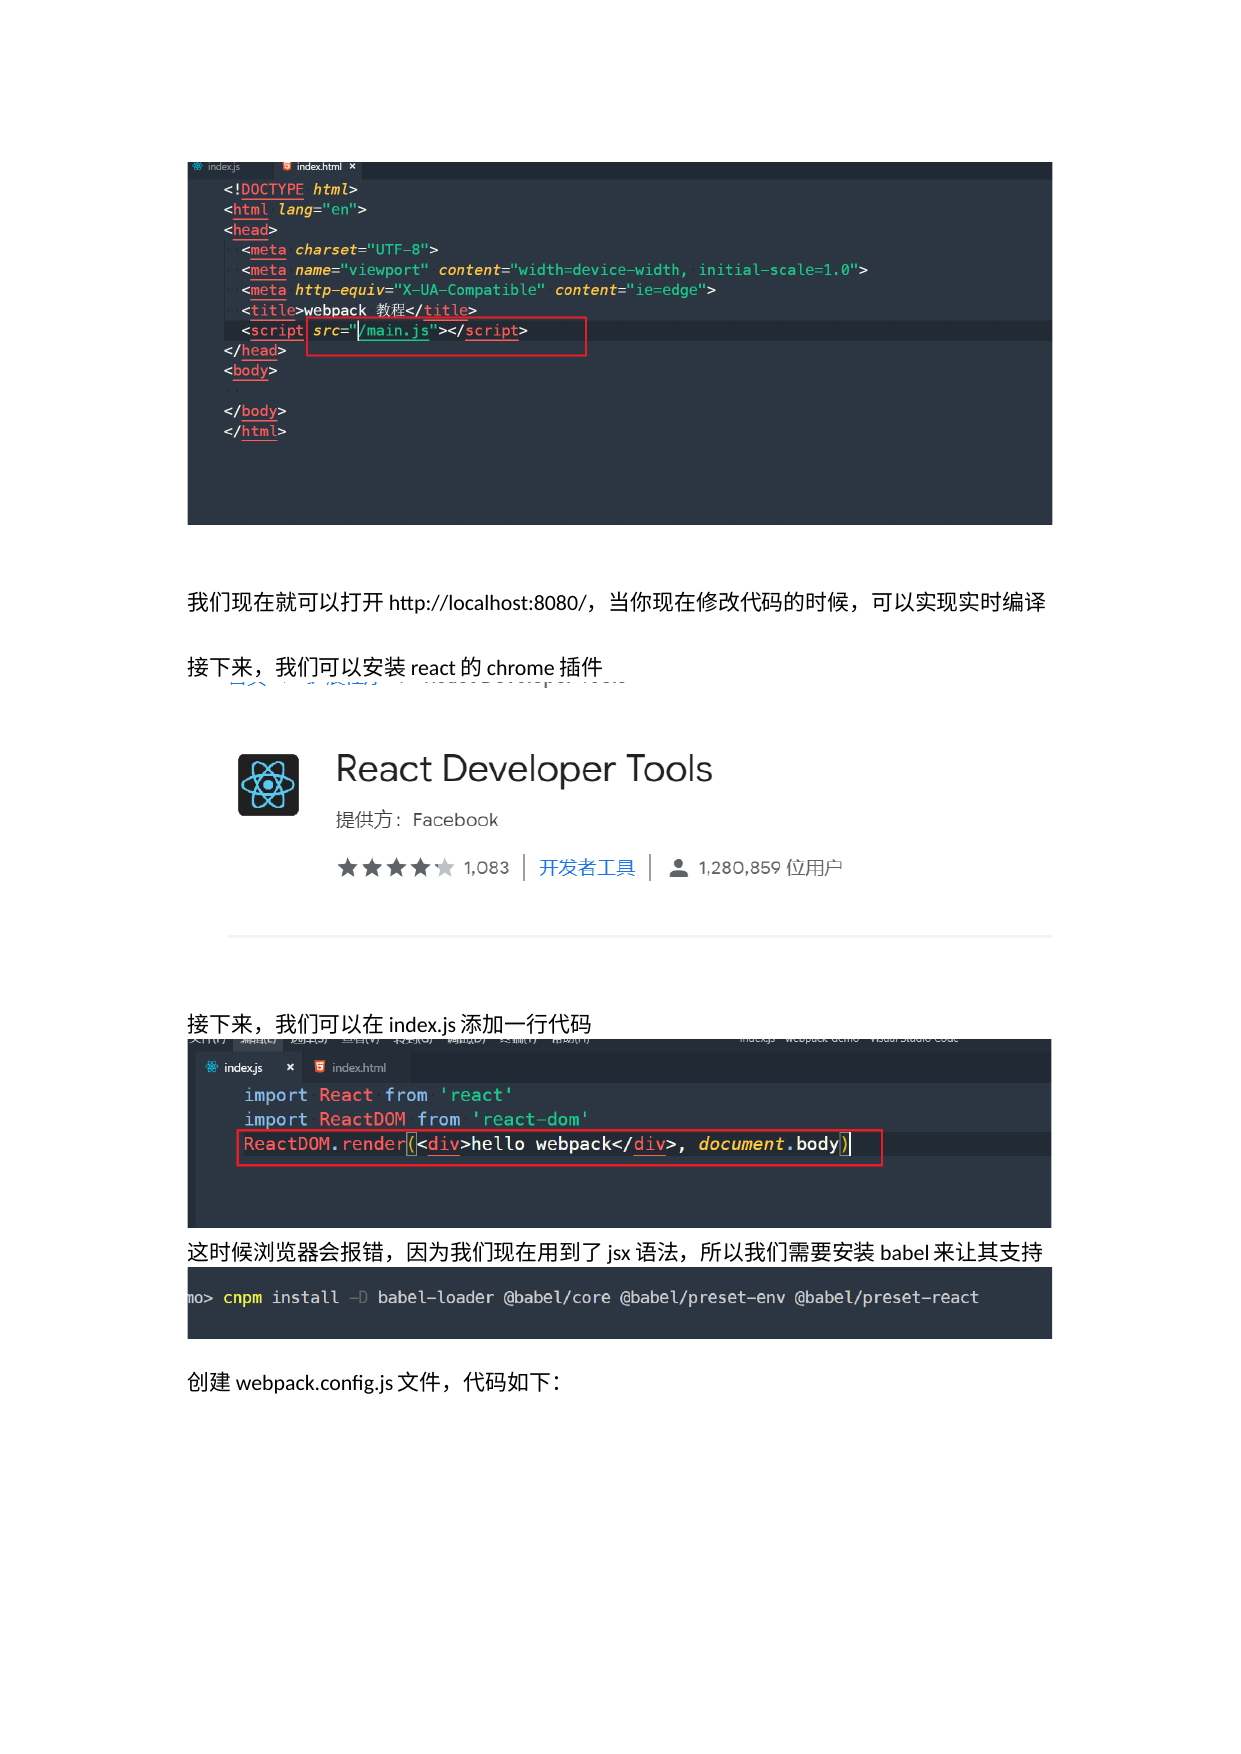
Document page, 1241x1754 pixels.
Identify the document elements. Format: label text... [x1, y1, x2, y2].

text 我们现在就可以打开http://localhost:8080/，当你现在修改代码的时候，可以实现实时编译 [187, 584, 1053, 617]
text 创建webpack.config.js文件，代码如下： [187, 1364, 1053, 1397]
text 接下来，我们可以安装react的chrome插件 [187, 649, 1053, 682]
picture [187, 1039, 1052, 1228]
picture [187, 1267, 1053, 1339]
text 接下来，我们可以在index.js添加一行代码 [187, 1007, 1053, 1039]
picture [187, 162, 1053, 525]
picture [187, 682, 1053, 952]
text 这时候浏览器会报错，因为我们现在用到了jsx语法，所以我们需要安装babel来让其支持 [187, 1234, 1053, 1267]
